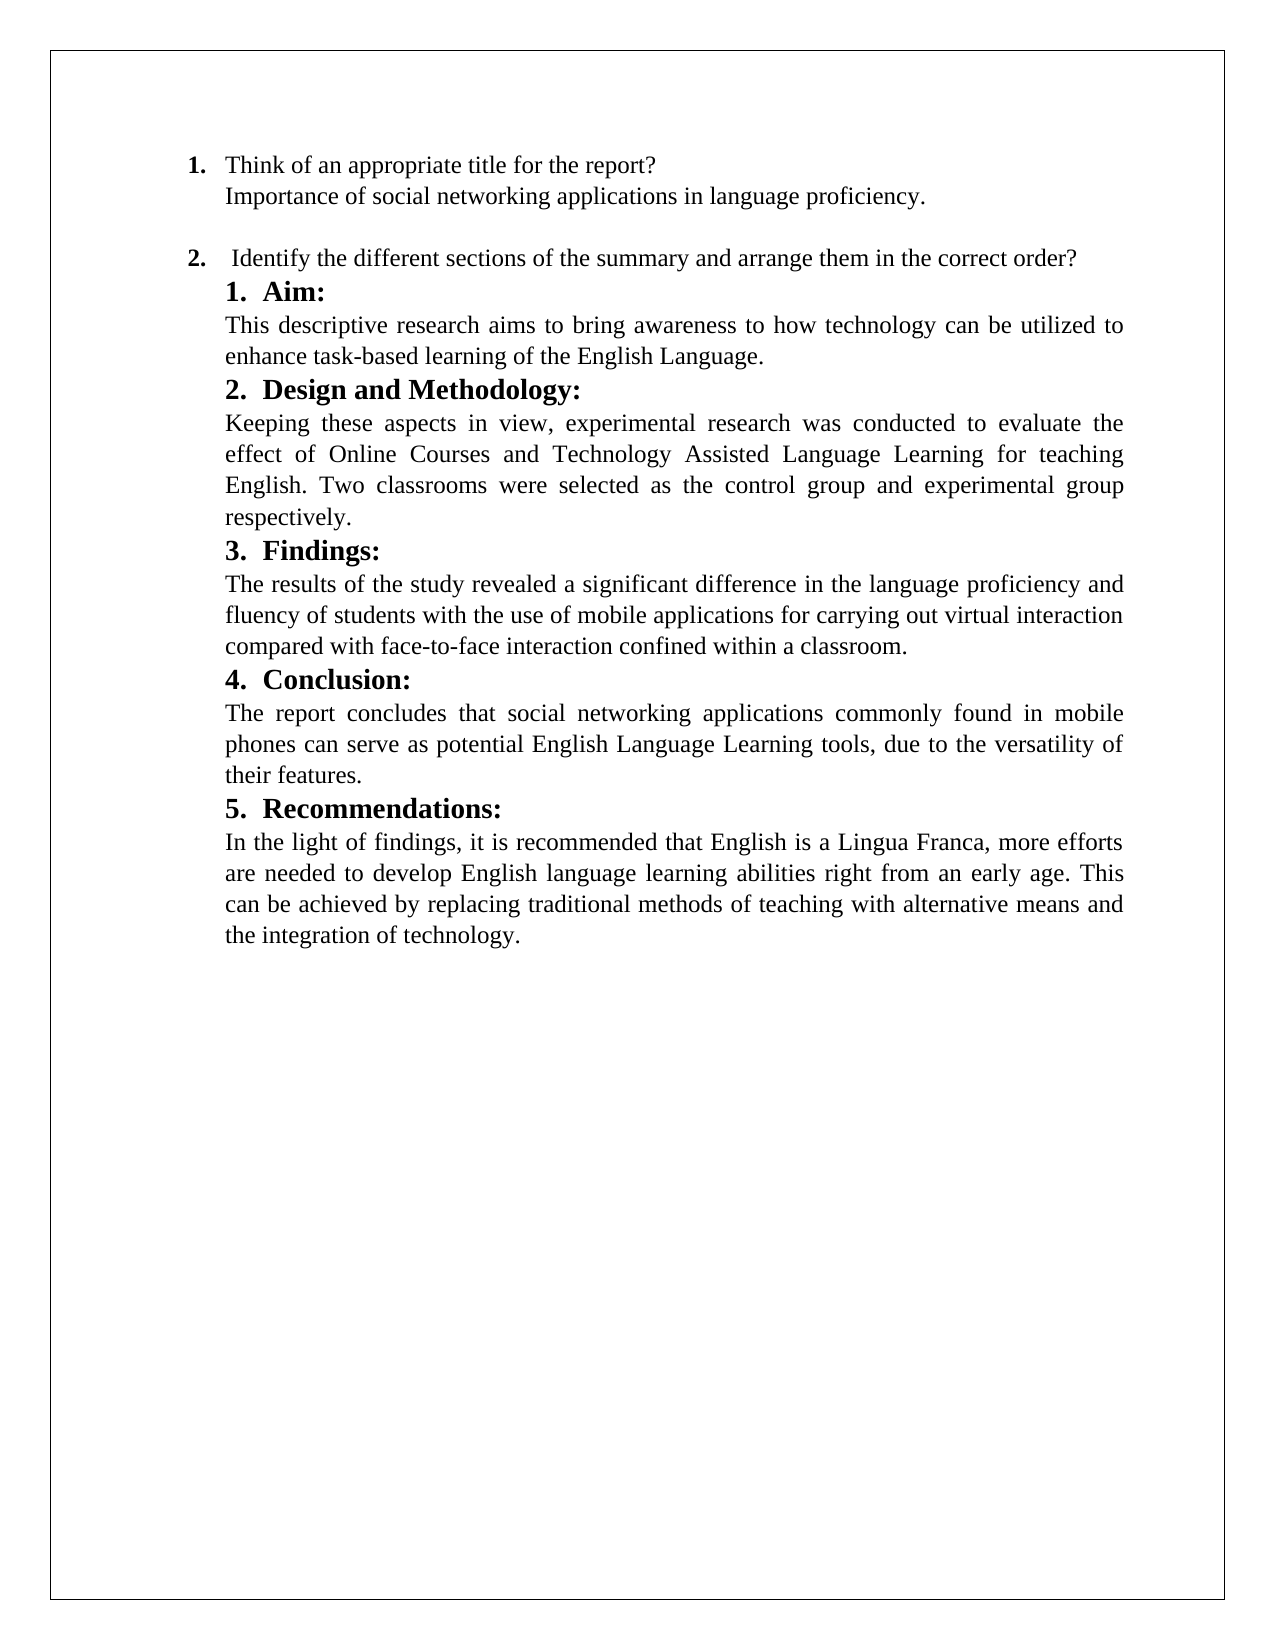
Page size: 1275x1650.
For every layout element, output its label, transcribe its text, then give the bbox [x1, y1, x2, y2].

list The results of the study revealed a significant difference in the language proficiency and fluency of students with the use of mobile applications for carrying out virtual interaction compared with face-to-face interaction confined within a classroom. [225, 569, 1125, 660]
list This descriptive research aims to bring awareness to how technology can be utilized to enhance task-based learning of the English Language. [225, 310, 1125, 370]
list Design and Methodology: [225, 372, 1125, 406]
list Keeping these aspects in view, experimental research was conducted to evaluate the effect of Online Courses and Technology Assisted Language Learning for teaching English. Two classrooms were selected as the control group and experimental group respectively. [225, 408, 1125, 530]
list Conclusion: [225, 662, 1125, 696]
list The report concludes that social networking applications commonly found in mobile phones can serve as potential English Language Learning tools, due to the versatility of their features. [225, 698, 1125, 789]
list Think of an appropriate title for the report? [187, 150, 1125, 179]
list Recommendations: [225, 791, 1125, 825]
list Importance of social networking applications in language proficiency. [225, 181, 1125, 210]
list Findings: [225, 533, 1125, 566]
list Aim: [225, 274, 1125, 308]
list In the light of findings, it is recommended that English is a Lingua Franca, more efforts are needed to develop English language learning abilities right from an early age. This can be achieved by replacing traditional methods of teaching with alternative means and the integration of technology. [225, 827, 1125, 949]
list Identify the different sections of the summary and arrange them in the correct order? [187, 243, 1125, 272]
